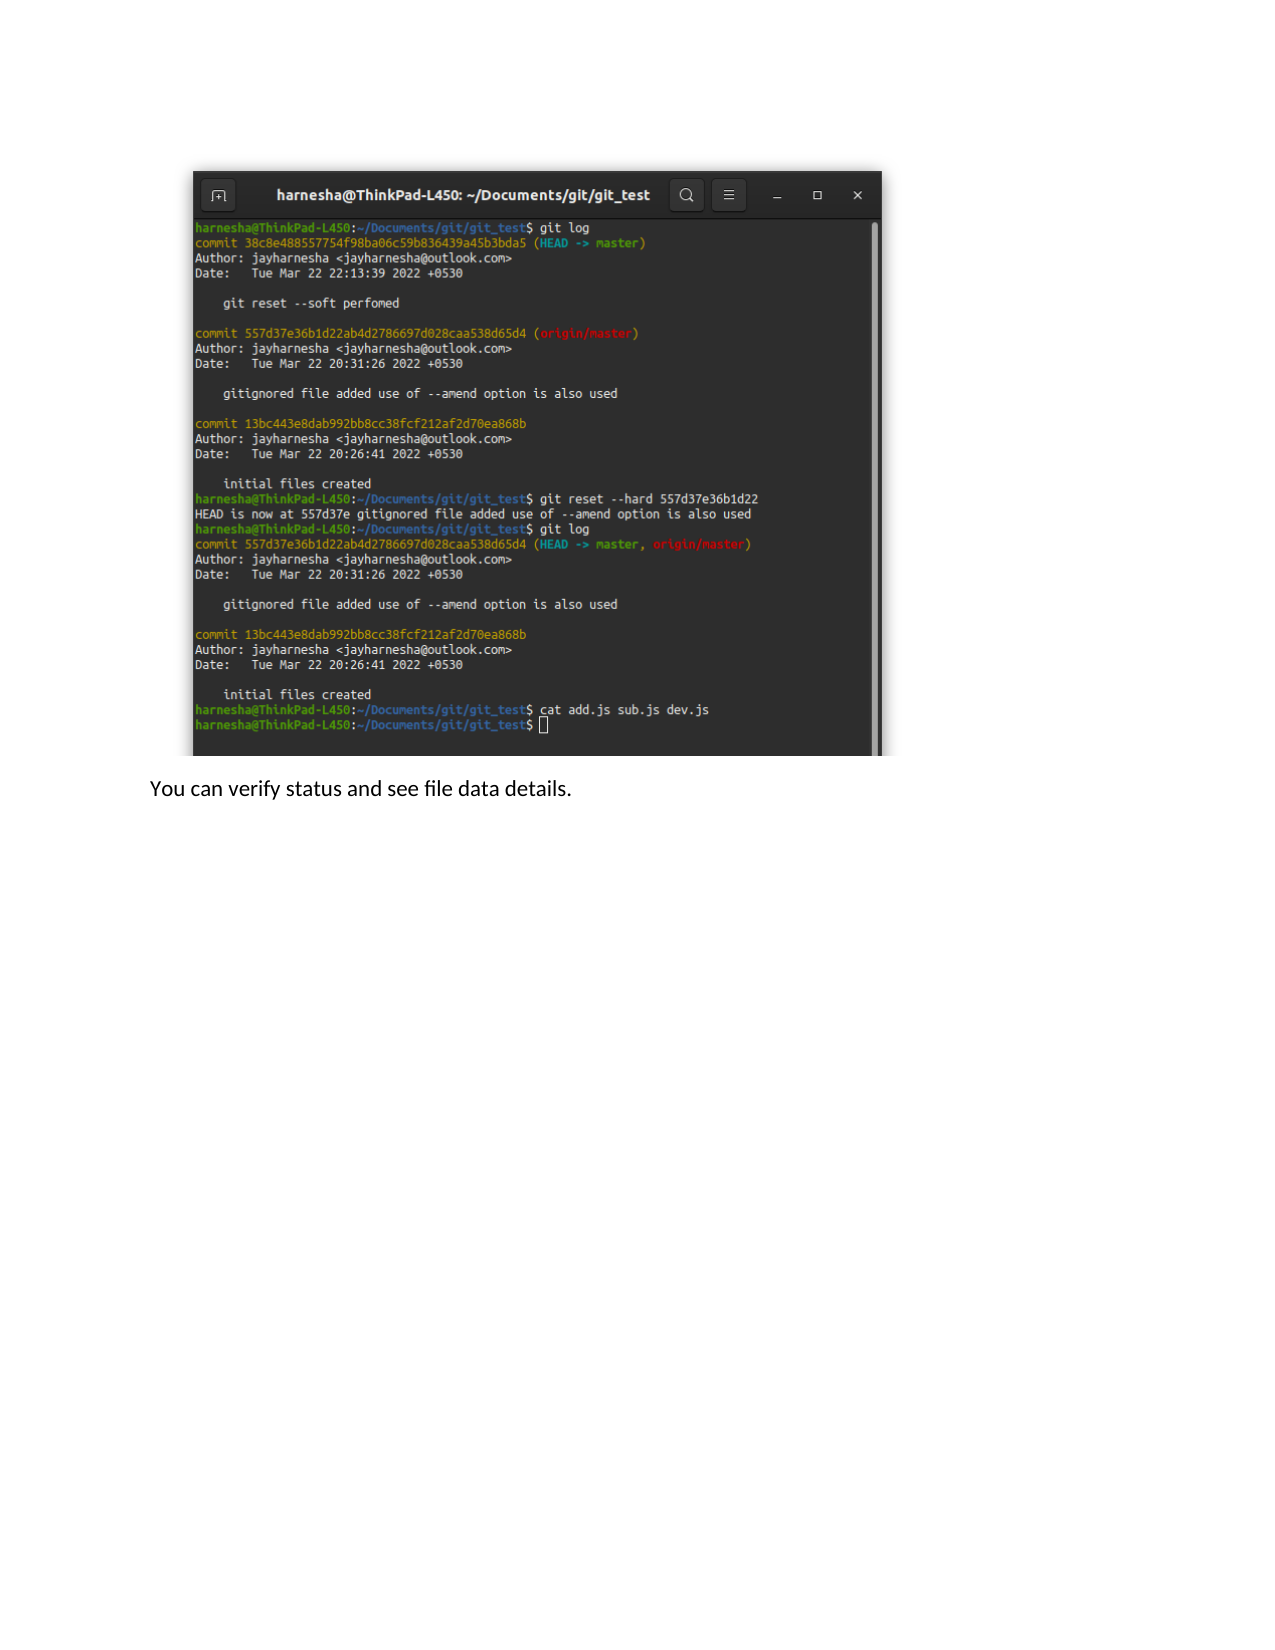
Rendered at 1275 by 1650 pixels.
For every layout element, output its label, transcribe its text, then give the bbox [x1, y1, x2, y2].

text You can verify status and see file data details. [150, 774, 1125, 802]
